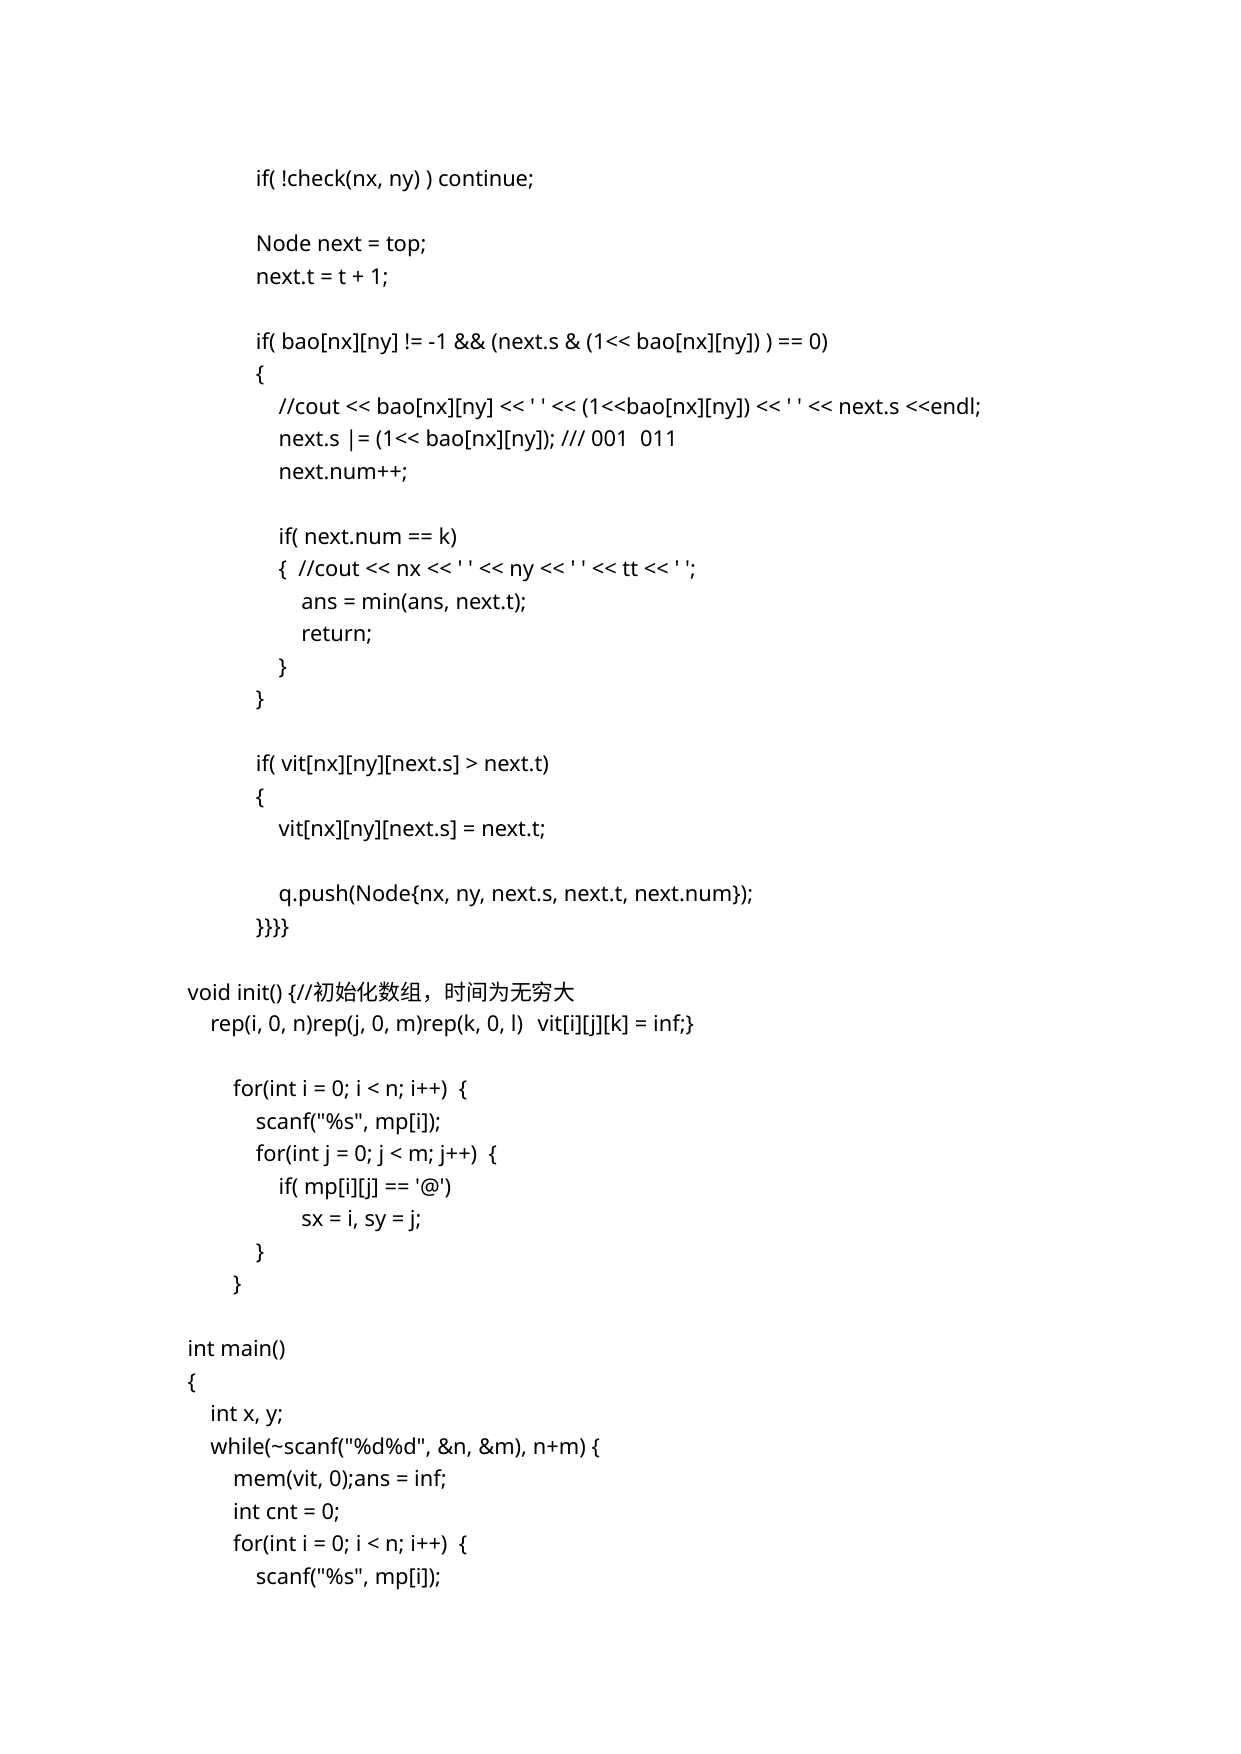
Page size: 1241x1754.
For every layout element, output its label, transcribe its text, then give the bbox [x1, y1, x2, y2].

text } [187, 1234, 1053, 1267]
text for(int i = 0; i < n; i++) { [187, 1072, 1053, 1104]
text next.s |= (1<< bao[nx][ny]); /// 001 011 [187, 422, 1053, 454]
text for(int i = 0; i < n; i++) { [187, 1527, 1053, 1559]
text if( vit[nx][ny][next.s] > next.t) [187, 747, 1053, 779]
text { [187, 1364, 1053, 1397]
text next.num++; [187, 454, 1053, 487]
text if( !check(nx, ny) ) continue; [187, 162, 1053, 194]
text sx = i, sy = j; [187, 1202, 1053, 1234]
text int x, y; [187, 1397, 1053, 1429]
text scanf("%s", mp[i]); [187, 1104, 1053, 1137]
text while(~scanf("%d%d", &n, &m), n+m) { [187, 1429, 1053, 1462]
text scanf("%s", mp[i]); [187, 1559, 1053, 1592]
text mem(vit, 0);ans = inf; [187, 1462, 1053, 1494]
text int cnt = 0; [187, 1494, 1053, 1527]
text void init() {//初始化数组，时间为无穷大 [187, 974, 1053, 1007]
text for(int j = 0; j < m; j++) { [187, 1137, 1053, 1169]
text } [187, 682, 1053, 714]
text rep(i, 0, n)rep(j, 0, m)rep(k, 0, l) vit[i][j][k] = inf;} [187, 1007, 1053, 1039]
text { [187, 357, 1053, 389]
text //cout << bao[nx][ny] << ' ' << (1<<bao[nx][ny]) << ' ' << next.s <<endl; [187, 389, 1053, 422]
text ans = min(ans, next.t); [187, 584, 1053, 617]
text int main() [187, 1332, 1053, 1364]
text { [187, 779, 1053, 812]
text Node next = top; [187, 227, 1053, 259]
text if( next.num == k) [187, 519, 1053, 552]
text next.t = t + 1; [187, 259, 1053, 292]
text q.push(Node{nx, ny, next.s, next.t, next.num}); [187, 877, 1053, 909]
text if( bao[nx][ny] != -1 && (next.s & (1<< bao[nx][ny]) ) == 0) [187, 324, 1053, 357]
text } [187, 649, 1053, 682]
text { //cout << nx << ' ' << ny << ' ' << tt << ' '; [187, 552, 1053, 584]
text }}}} [187, 909, 1053, 942]
text vit[nx][ny][next.s] = next.t; [187, 812, 1053, 844]
text } [187, 1267, 1053, 1299]
text if( mp[i][j] == '@') [187, 1169, 1053, 1202]
text return; [187, 617, 1053, 649]
